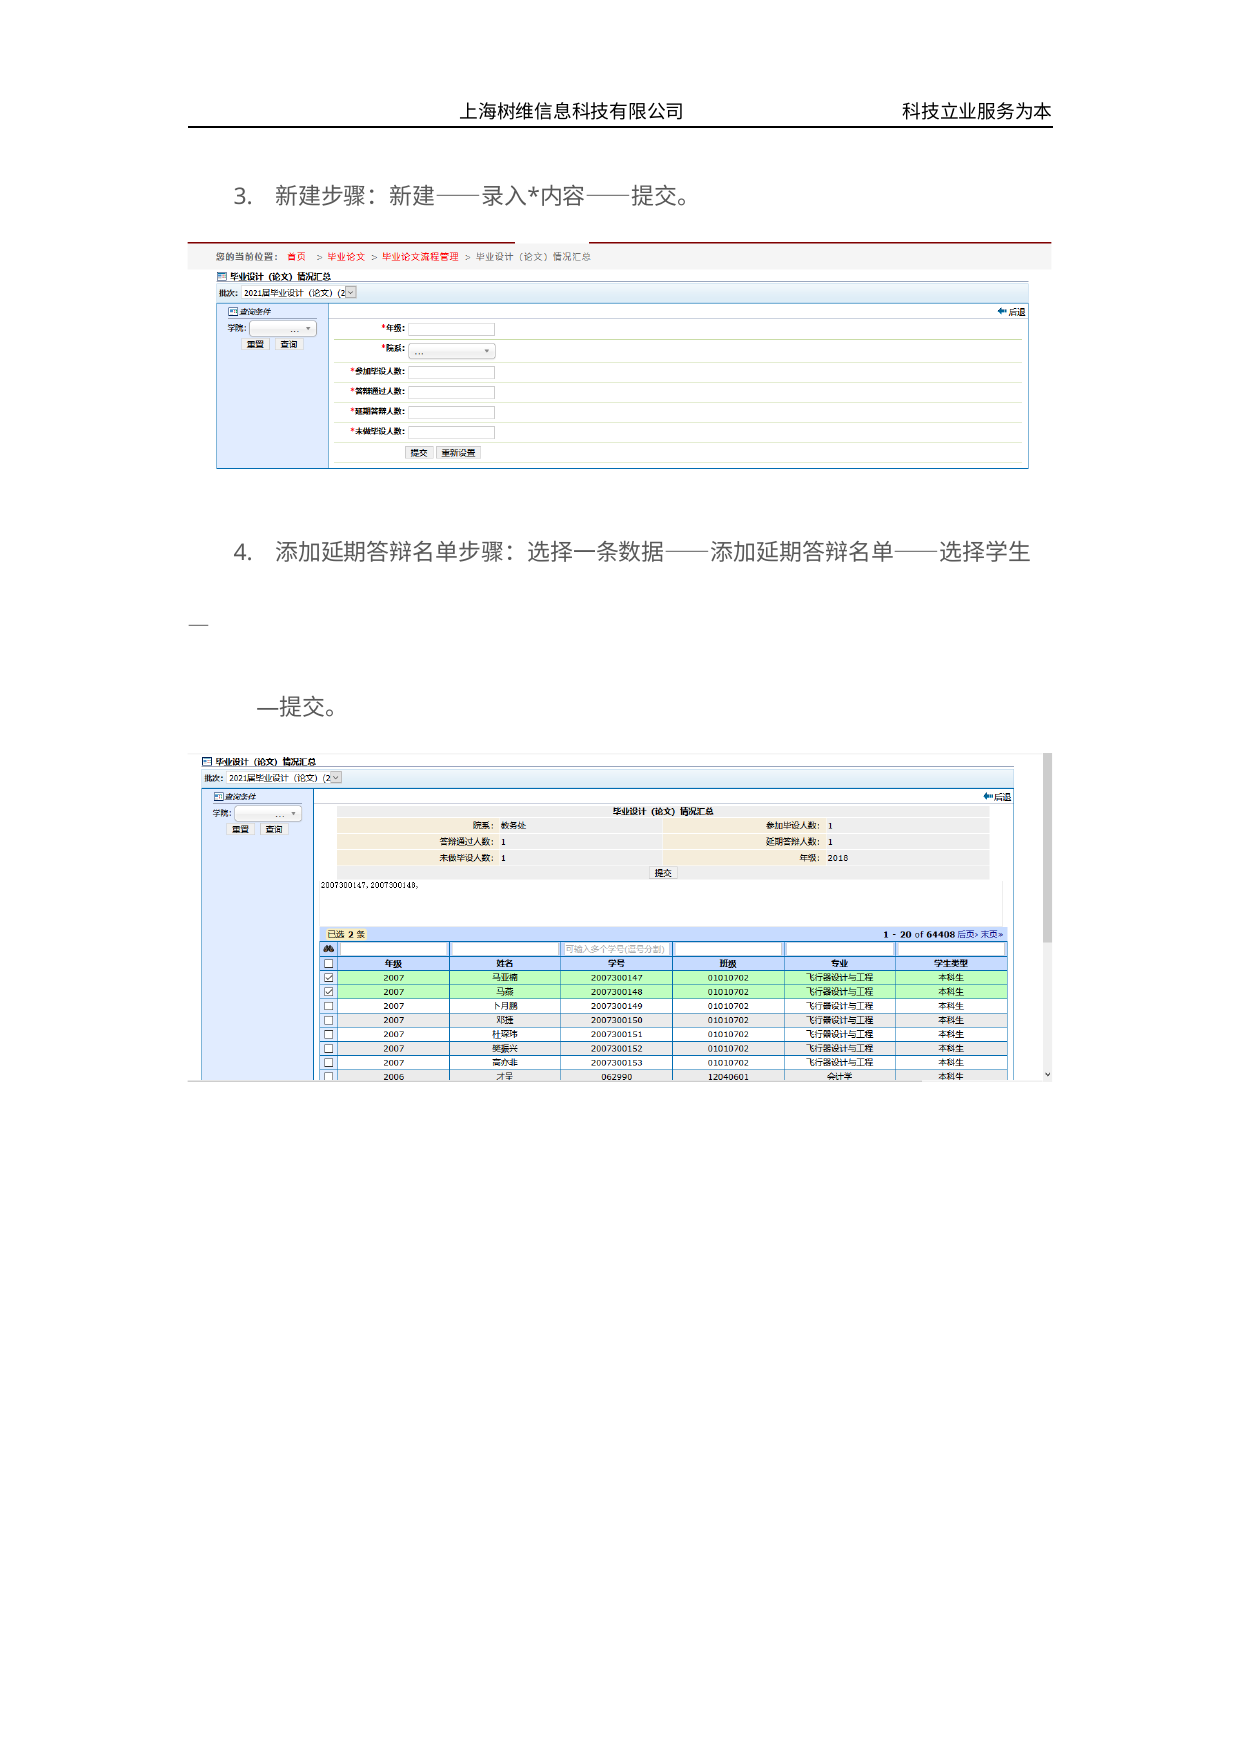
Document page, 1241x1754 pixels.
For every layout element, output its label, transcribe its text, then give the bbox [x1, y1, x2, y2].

picture [187, 242, 1052, 484]
list 新建步骤：新建——录入*内容——提交。 [187, 162, 1053, 227]
list 添加延期答辩名单步骤：选择一条数据——添加延期答辩名单——选择学生— [187, 518, 1053, 657]
picture [187, 753, 1053, 1082]
text —提交。 [233, 673, 1053, 738]
